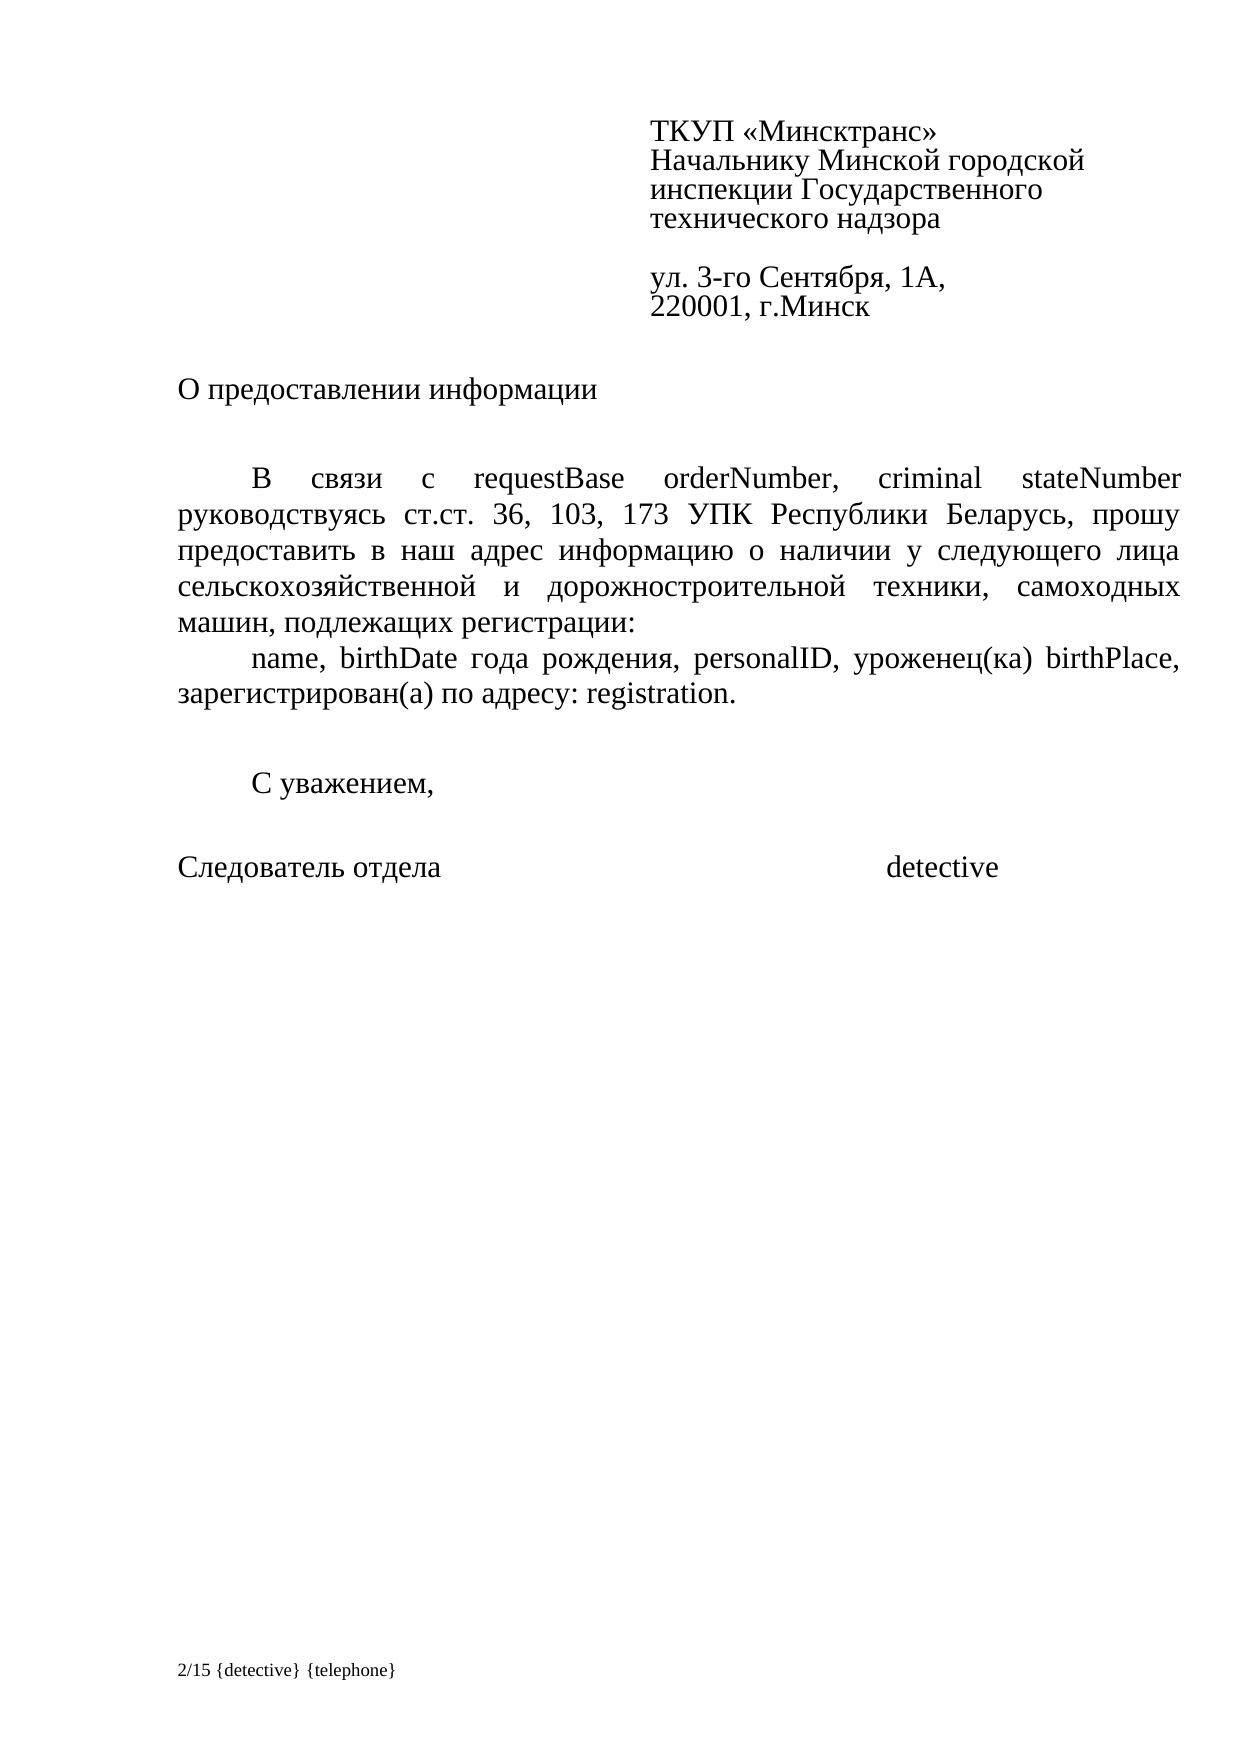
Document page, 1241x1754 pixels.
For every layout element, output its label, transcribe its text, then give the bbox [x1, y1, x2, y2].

text Начальнику Минской городской [650, 147, 1181, 176]
text 220001, г.Минск [650, 293, 1181, 322]
text С уважением, [177, 764, 1181, 801]
text ул. 3-го Сентября, 1А, [650, 264, 1181, 293]
text ТКУП «Минсктранс» [650, 118, 1181, 147]
text инспекции Государственного технического надзора [650, 176, 1181, 235]
text name, birthDate года рождения, personalID, уроженец(ка) birthPlace, зарегистрирован(а) по адресу: registration. [177, 639, 1181, 711]
text О предоставлении информации [177, 376, 1181, 405]
text Следователь отдела detective [177, 854, 1181, 883]
text В связи с requestBase orderNumber, criminal stateNumber руководствуясь ст.ст. 36, 103, 173 УПК Республики Беларусь, прошу предоставить в наш адрес информацию о наличии у следующего лица сельскохозяйственной и дорожностроительной техники, самоходных машин, подлежащих регистрации: [177, 459, 1181, 639]
